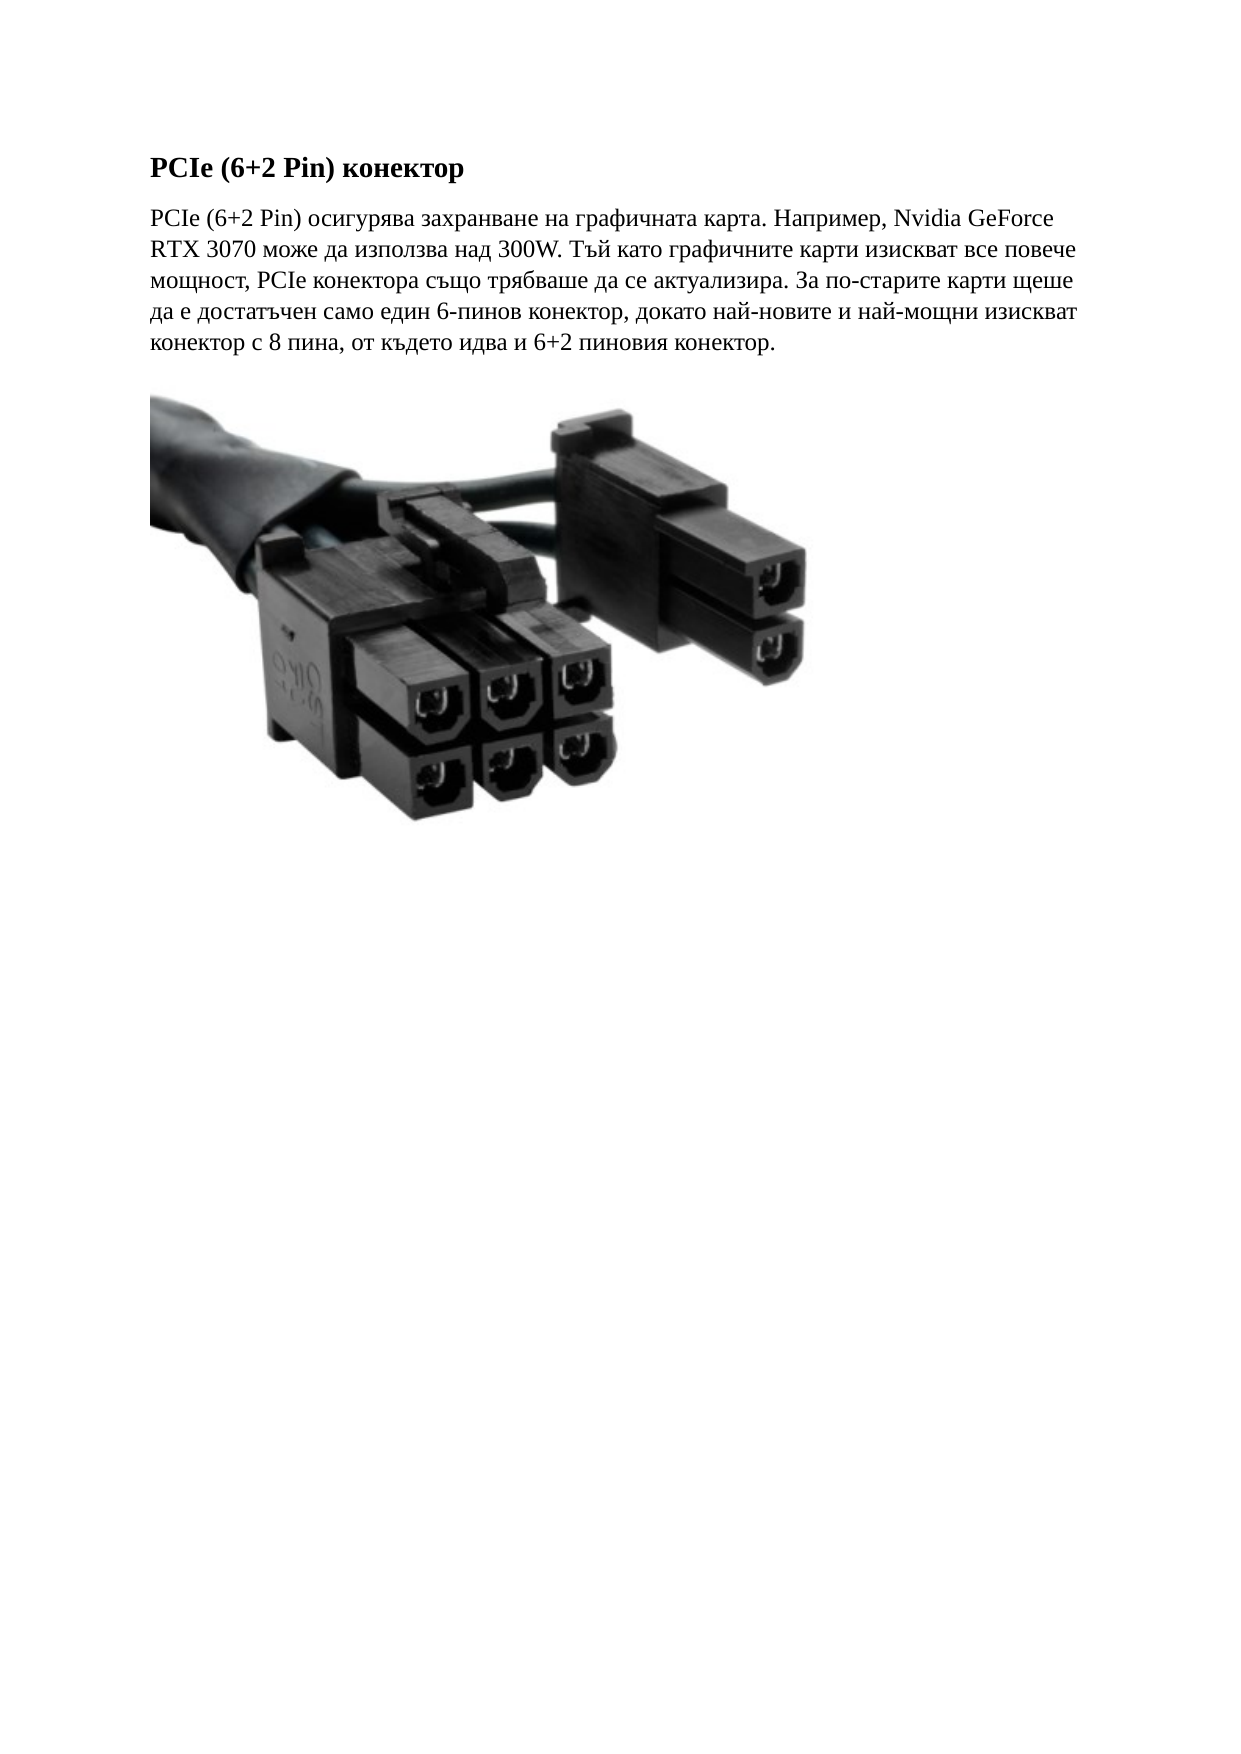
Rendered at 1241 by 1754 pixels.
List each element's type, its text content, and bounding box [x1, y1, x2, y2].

picture [150, 374, 857, 869]
text PCIe (6+2 Pin) осигурява захранване на графичната карта. Например, Nvidia GeForce RTX 3070 може да използва над 300W. Тъй като графичните карти изискват все повече мощност, PCIe конектора също трябваше да се актуализира. За по-старите карти щеше да е достатъчен само един 6-пинов конектор, докато най-новите и най-мощни изискват конектор с 8 пина, от където идва и 6+2 пиновия конектор. [150, 203, 1090, 356]
text PCIe (6+2 Pin) конектор [150, 150, 1090, 183]
